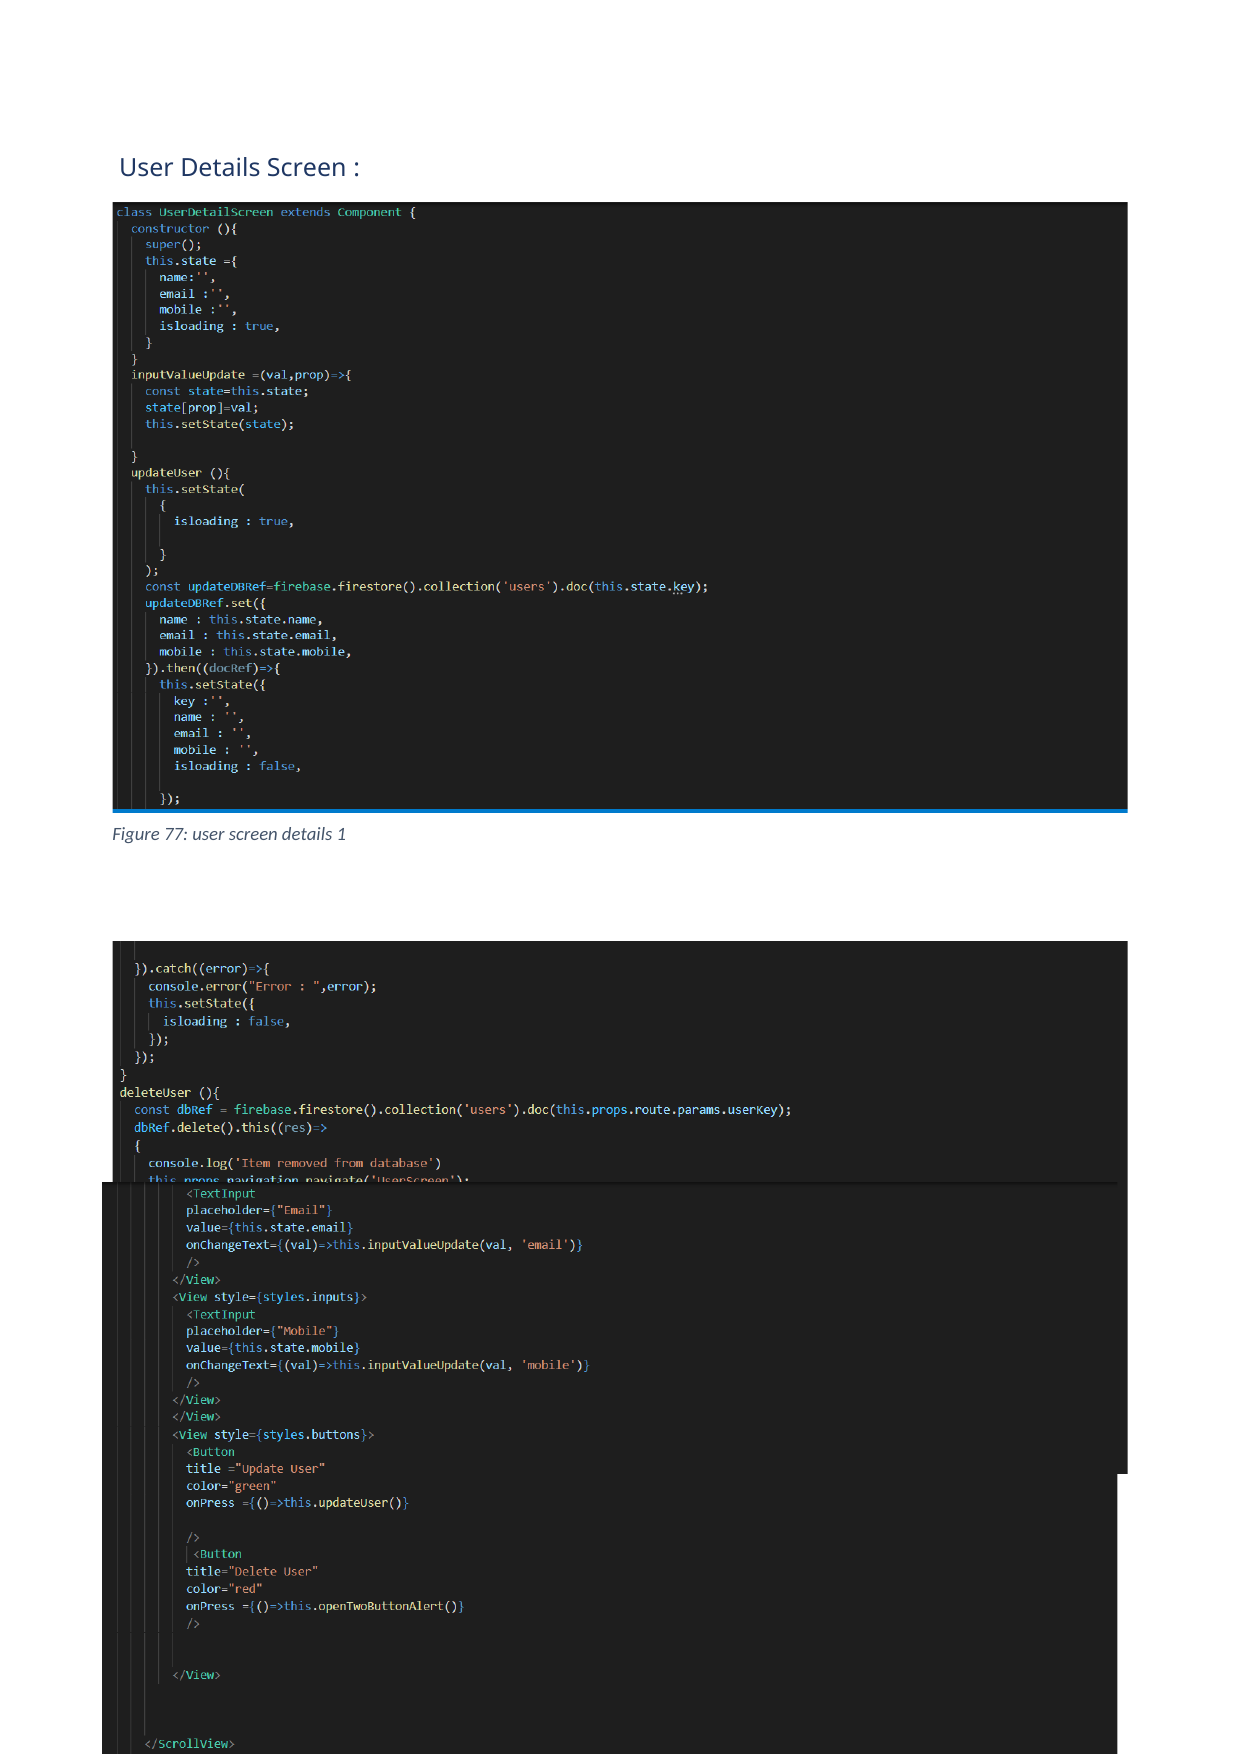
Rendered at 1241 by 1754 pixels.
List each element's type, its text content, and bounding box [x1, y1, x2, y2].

picture [102, 941, 1128, 1754]
subtitle User Details Screen : [112, 150, 1128, 184]
picture [112, 202, 1128, 813]
